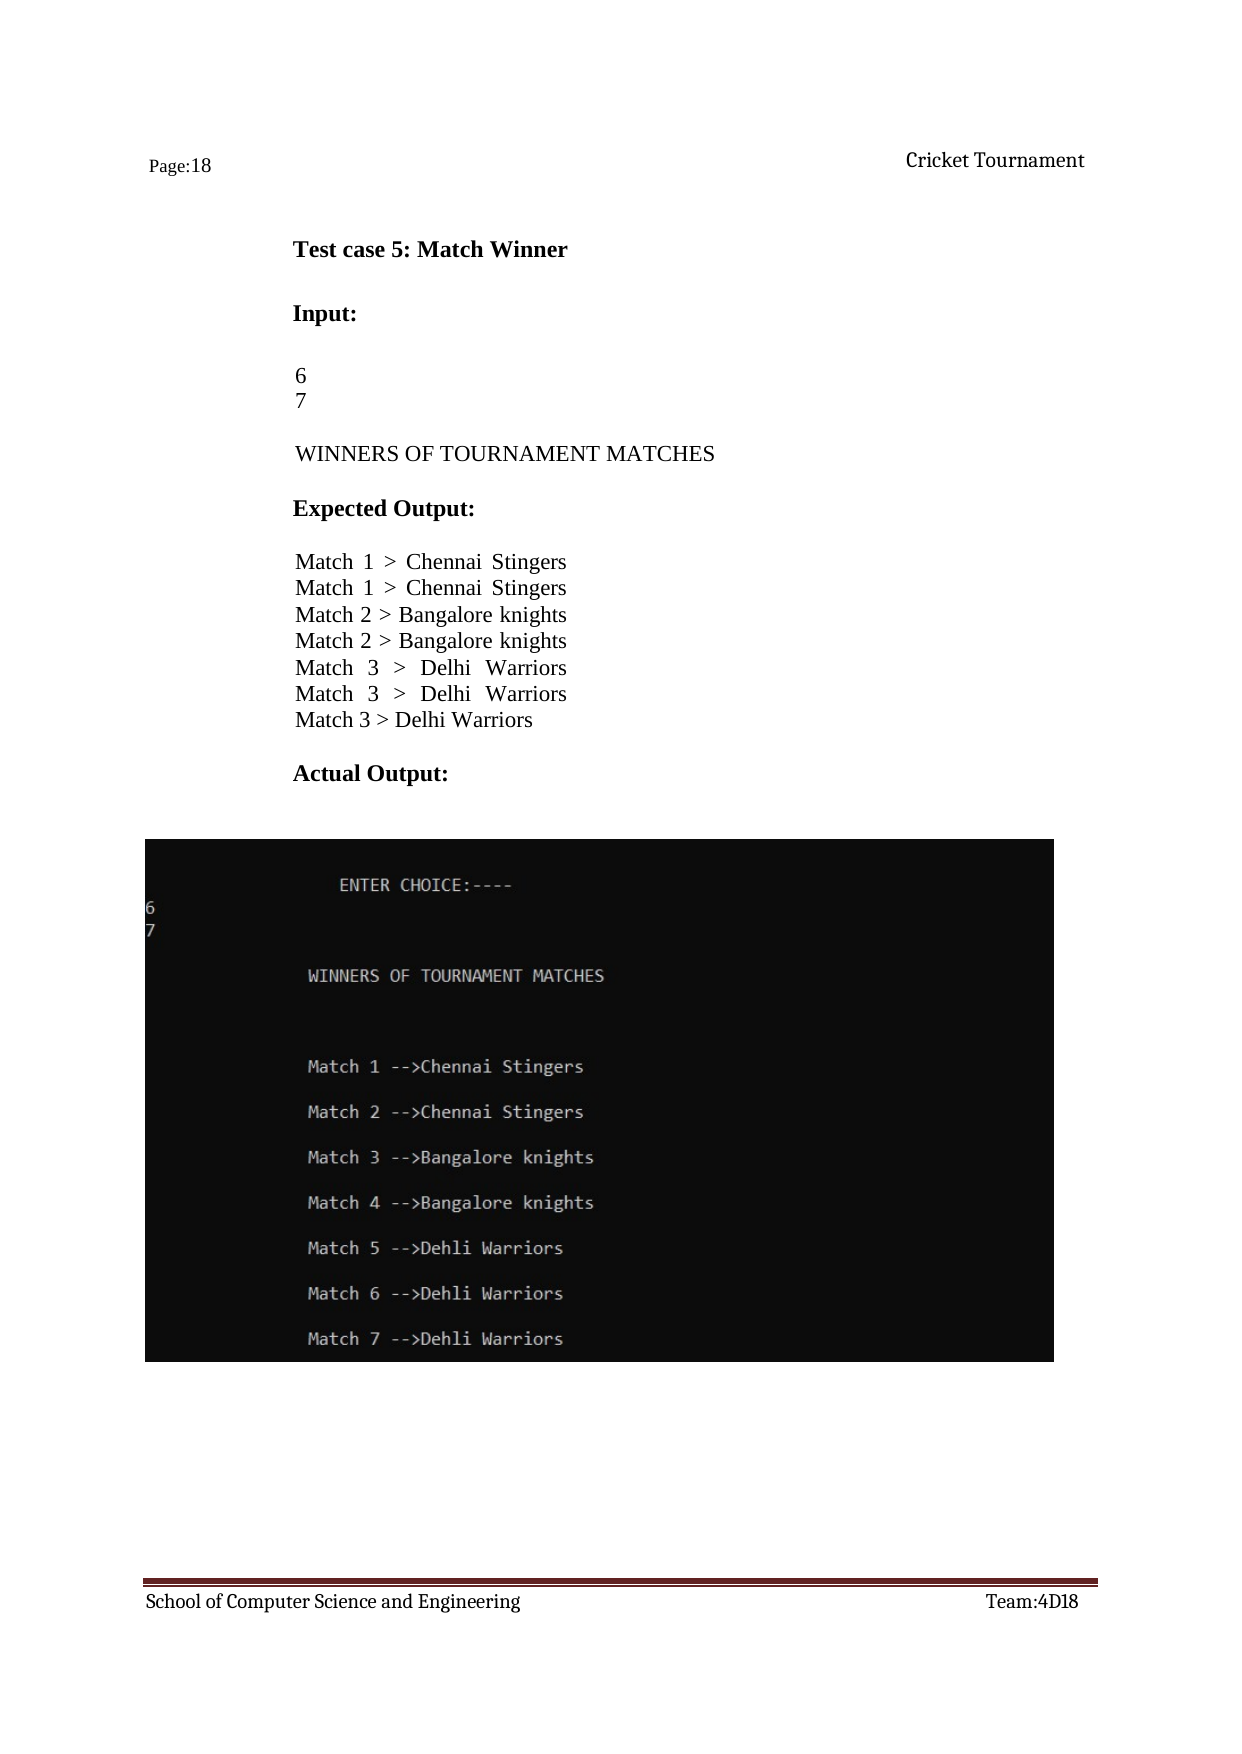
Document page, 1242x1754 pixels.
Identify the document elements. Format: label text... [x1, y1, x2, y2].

text Actual Output: [293, 759, 1114, 787]
text 7 [295, 389, 1114, 414]
picture [145, 839, 1054, 1362]
text Input: [292, 299, 1114, 327]
text Test case 5: Match Winner [293, 235, 1114, 263]
text Match 1 > Chennai Stingers Match 1 > Chennai Stingers Match 2 > Bangalore knights Match 2 > Bangalore knights Match 3 > Delhi Warriors Match 3 > Delhi Warriors Match 3 > Delhi Warriors [295, 548, 567, 733]
text 6 [295, 363, 1114, 389]
text Expected Output: [293, 494, 1114, 522]
text WINNERS OF TOURNAMENT MATCHES [295, 440, 1114, 467]
